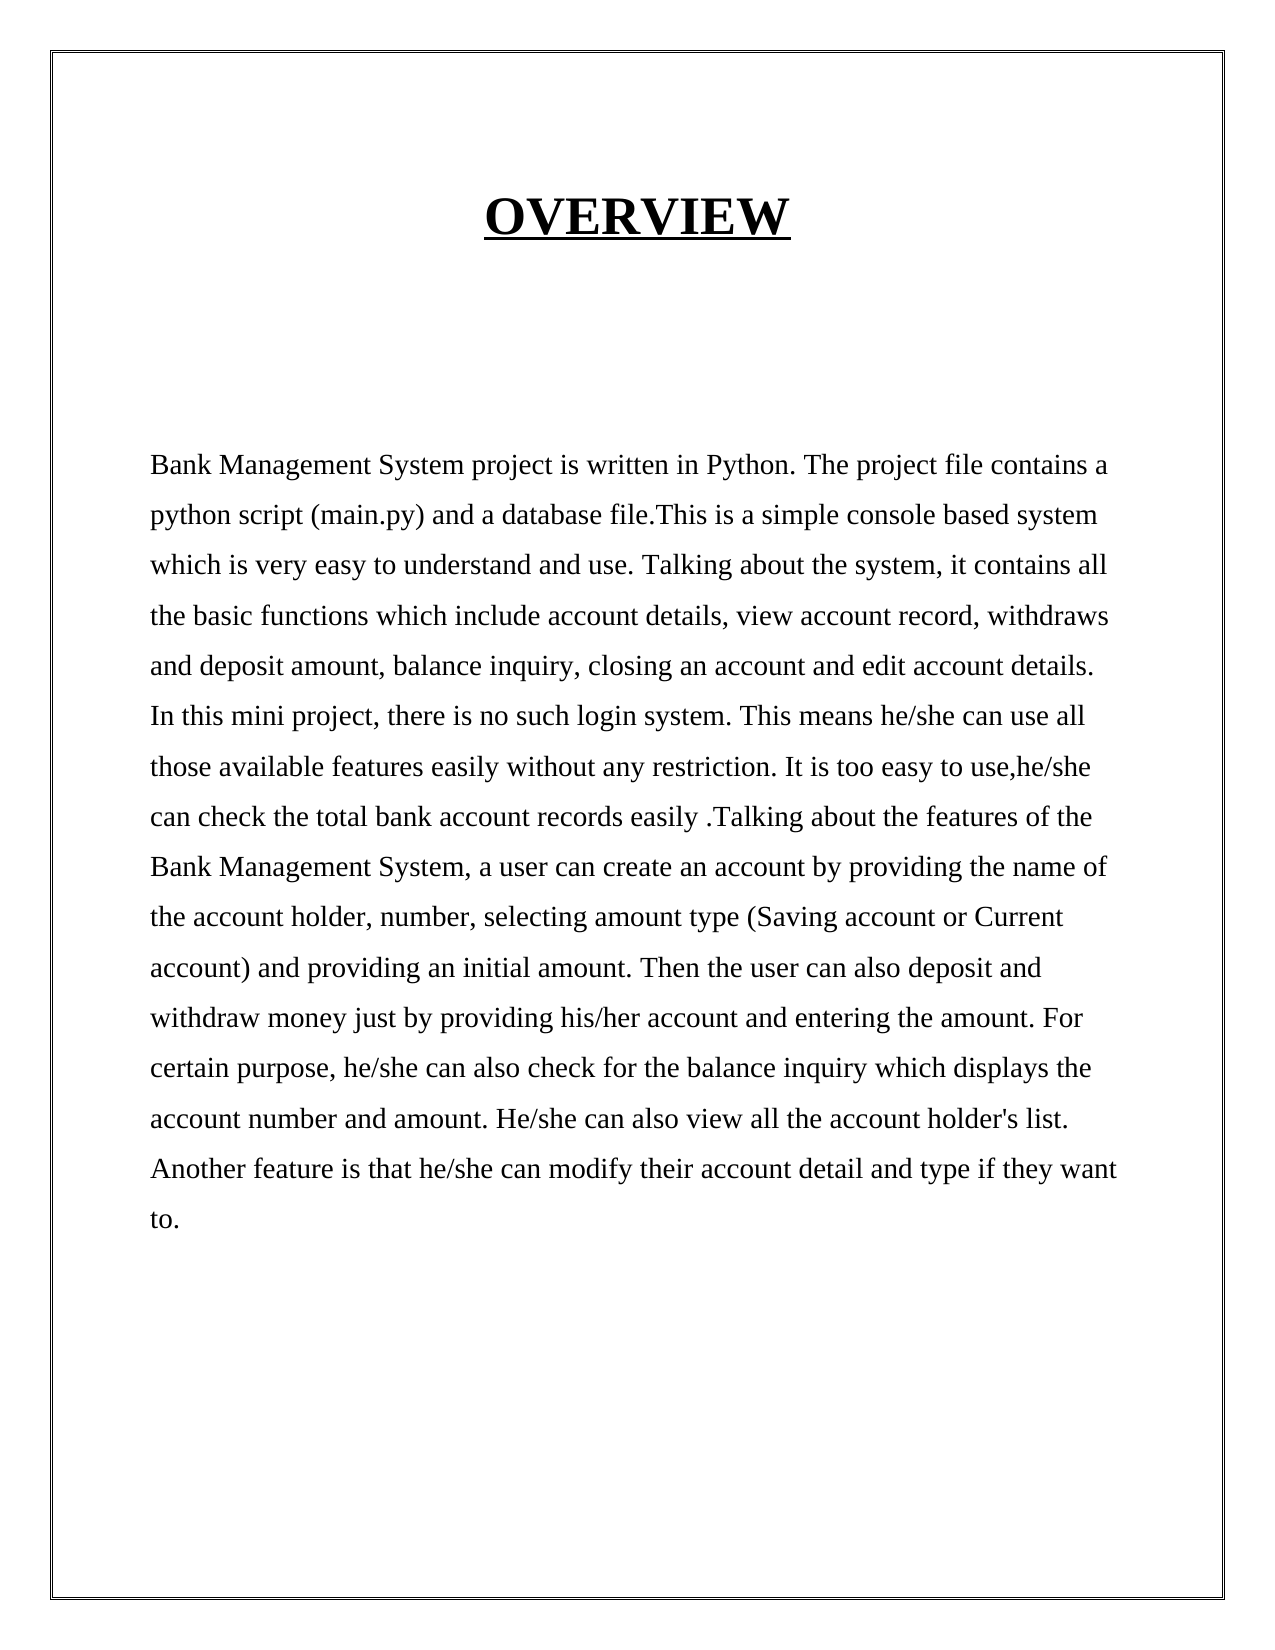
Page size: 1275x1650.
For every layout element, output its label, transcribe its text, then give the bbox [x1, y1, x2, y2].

text OVERVIEW [150, 183, 1125, 246]
text Bank Management System project is written in Python. The project file contains a python script (main.py) and a database file.This is a simple console based system which is very easy to understand and use. Talking about the system, it contains all the basic functions which include account details, view account record, withdraws and deposit amount, balance inquiry, closing an account and edit account details. In this mini project, there is no such login system. This means he/she can use all those available features easily without any restriction. It is too easy to use,he/she can check the total bank account records easily .Talking about the features of the Bank Management System, a user can create an account by providing the name of the account holder, number, selecting amount type (Saving account or Current account) and providing an initial amount. Then the user can also deposit and withdraw money just by providing his/her account and entering the amount. For certain purpose, he/she can also check for the balance inquiry which displays the account number and amount. He/she can also view all the account holder's list. Another feature is that he/she can modify their account detail and type if they want to. [150, 447, 1125, 1235]
